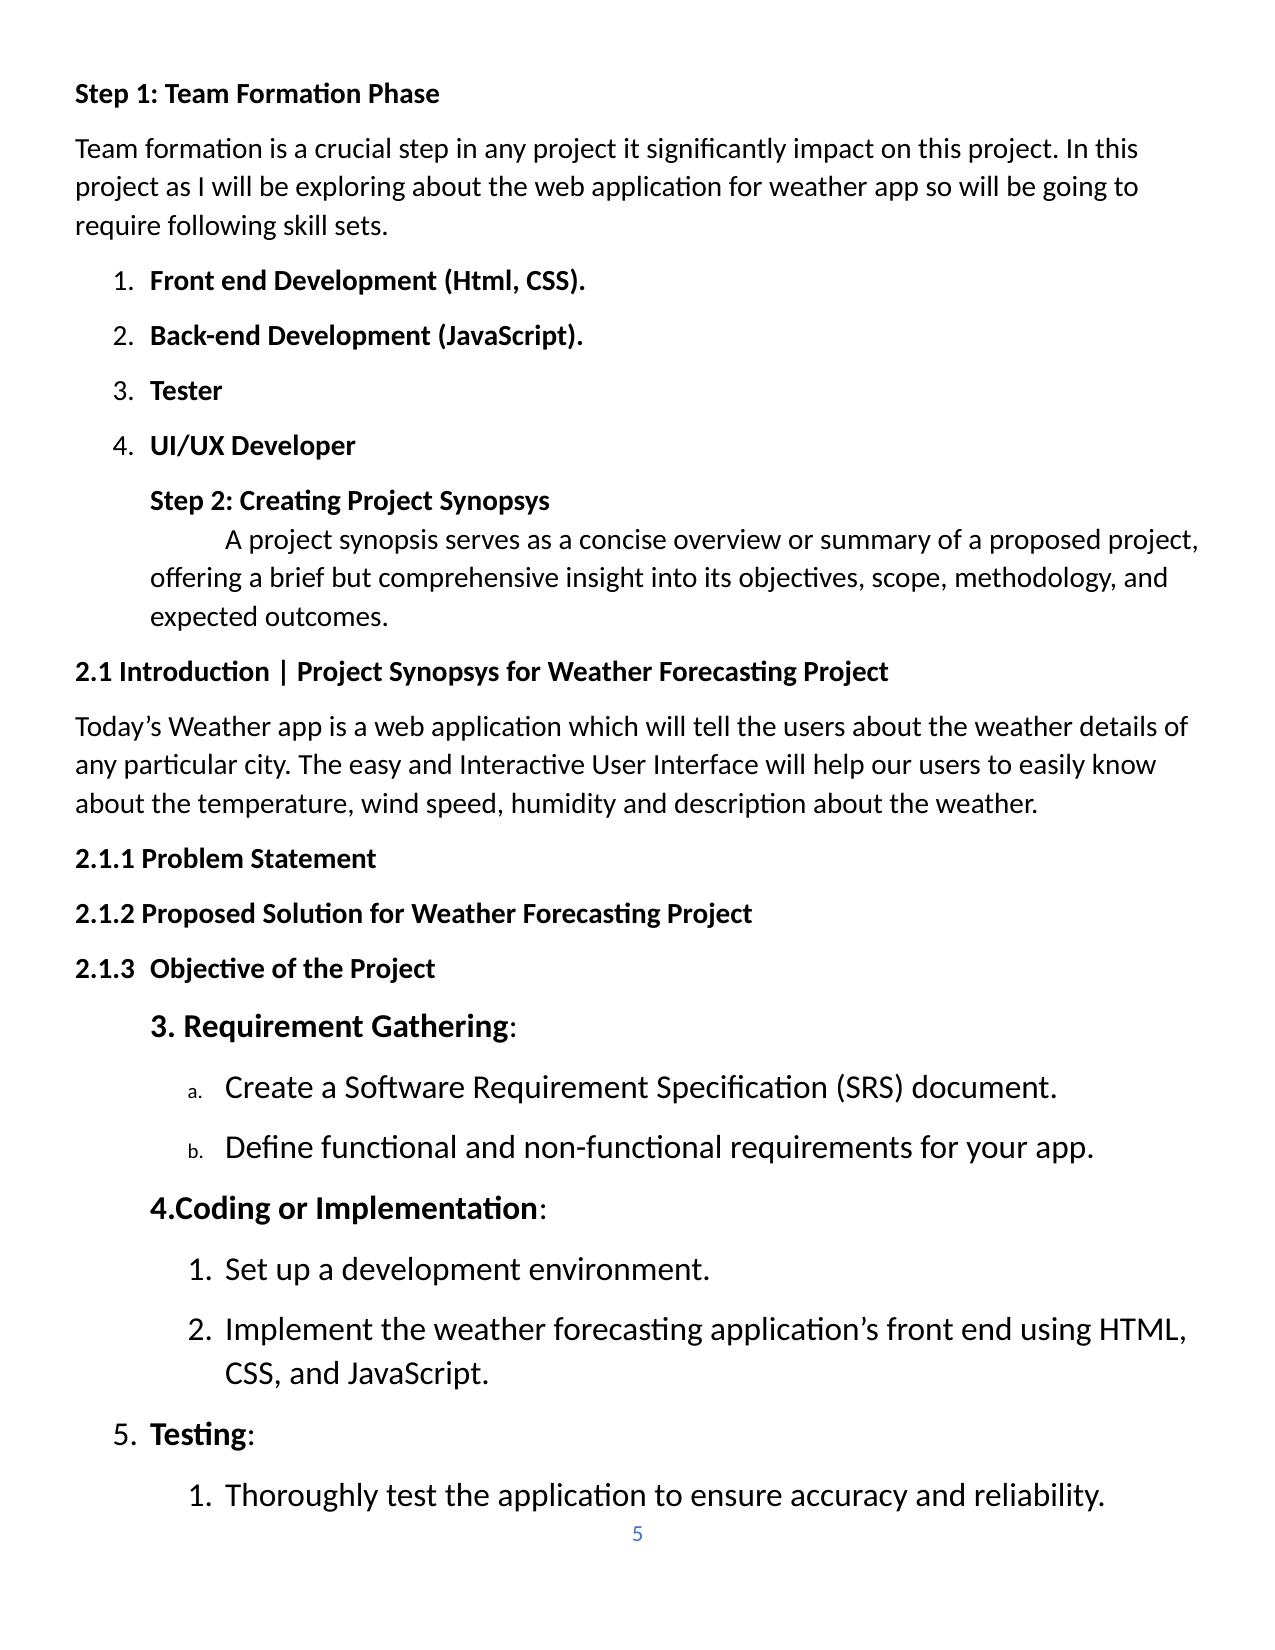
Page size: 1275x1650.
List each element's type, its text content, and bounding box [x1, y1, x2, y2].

text 3. Requirement Gathering: [150, 1005, 1200, 1046]
list Objective of the Project [75, 950, 1200, 986]
list Define functional and non-functional requirements for your app. [187, 1127, 1200, 1167]
list Thoroughly test the application to ensure accuracy and reliability. [187, 1474, 1200, 1514]
list Front end Development (Html, CSS). [112, 262, 1200, 298]
list Testing: [112, 1413, 1200, 1454]
text 2.1 Introduction | Project Synopsys for Weather Forecasting Project [75, 653, 1200, 688]
list Step 2: Creating Project Synopsys [150, 482, 1200, 518]
list 4.Coding or Implementation: [150, 1187, 1200, 1228]
list Create a Software Requirement Specification (SRS) document. [187, 1066, 1200, 1107]
text 2.1.2 Proposed Solution for Weather Forecasting Project [75, 895, 1200, 931]
list UI/UX Developer [112, 427, 1200, 463]
list Set up a development environment. [187, 1248, 1200, 1288]
text 2.1.1 Problem Statement [75, 840, 1200, 876]
text Step 1: Team Formation Phase [75, 75, 1200, 111]
text Today’s Weather app is a web application which will tell the users about the weather details of any particular city. The easy and Interactive User Interface will help our users to easily know about the temperature, wind speed, humidity and description about the weather. [75, 708, 1200, 821]
list Back-end Development (JavaScript). [112, 317, 1200, 353]
list Tester [112, 372, 1200, 408]
text Team formation is a crucial step in any project it significantly impact on this project. In this project as I will be exploring about the web application for weather app so will be going to require following skill sets. [75, 130, 1200, 243]
list Implement the weather forecasting application’s front end using HTML, CSS, and JavaScript. [187, 1308, 1200, 1393]
list A project synopsis serves as a concise overview or summary of a proposed project, offering a brief but comprehensive insight into its objectives, scope, methodology, and expected outcomes. [150, 521, 1200, 633]
